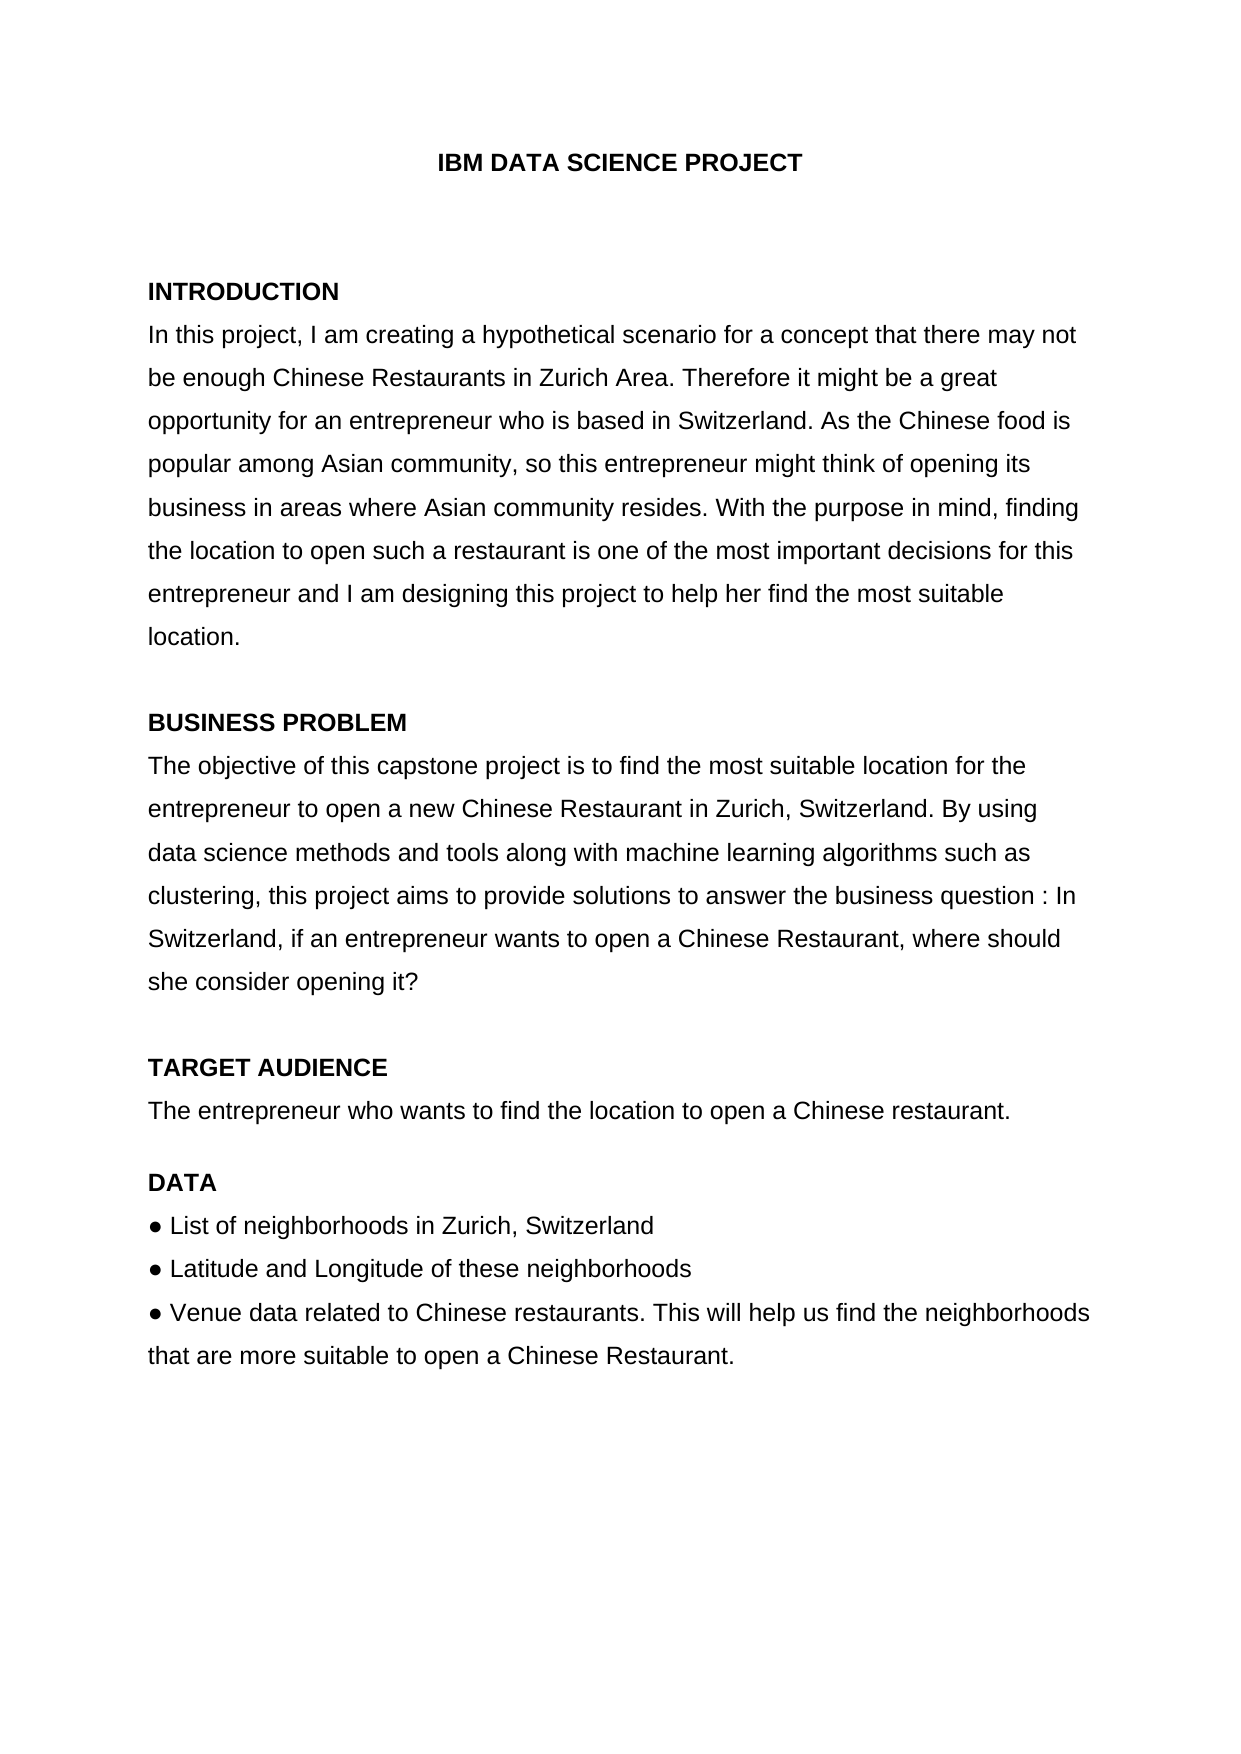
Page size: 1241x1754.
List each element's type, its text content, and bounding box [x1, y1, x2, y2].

text In this project, I am creating a hypothetical scenario for a concept that there may not be enough Chinese Restaurants in Zurich Area. Therefore it might be a great opportunity for an entrepreneur who is based in Switzerland. As the Chinese food is popular among Asian community, so this entrepreneur might think of opening its business in areas where Asian community resides. With the purpose in mind, finding the location to open such a restaurant is one of the most important decisions for this entrepreneur and I am designing this project to help her find the most suitable location. [148, 320, 1093, 651]
text TARGET AUDIENCE [148, 1053, 1093, 1082]
text ● Latitude and Longitude of these neighborhoods [148, 1254, 1093, 1283]
text INTRODUCTION [148, 277, 1093, 306]
text ● List of neighborhoods in Zurich, Switzerland [148, 1211, 1093, 1240]
text BUSINESS PROBLEM [148, 708, 1093, 737]
text The objective of this capstone project is to find the most suitable location for the entrepreneur to open a new Chinese Restaurant in Zurich, Switzerland. By using data science methods and tools along with machine learning algorithms such as clustering, this project aims to provide solutions to answer the business question : In Switzerland, if an entrepreneur wants to open a Chinese Restaurant, where should she consider opening it? [148, 751, 1093, 996]
text DATA [148, 1168, 1093, 1197]
text ● Venue data related to Chinese restaurants. This will help us find the neighborhoods that are more suitable to open a Chinese Restaurant. [148, 1298, 1093, 1369]
text IBM DATA SCIENCE PROJECT [148, 148, 1093, 176]
text The entrepreneur who wants to find the location to open a Chinese restaurant. [148, 1096, 1093, 1125]
